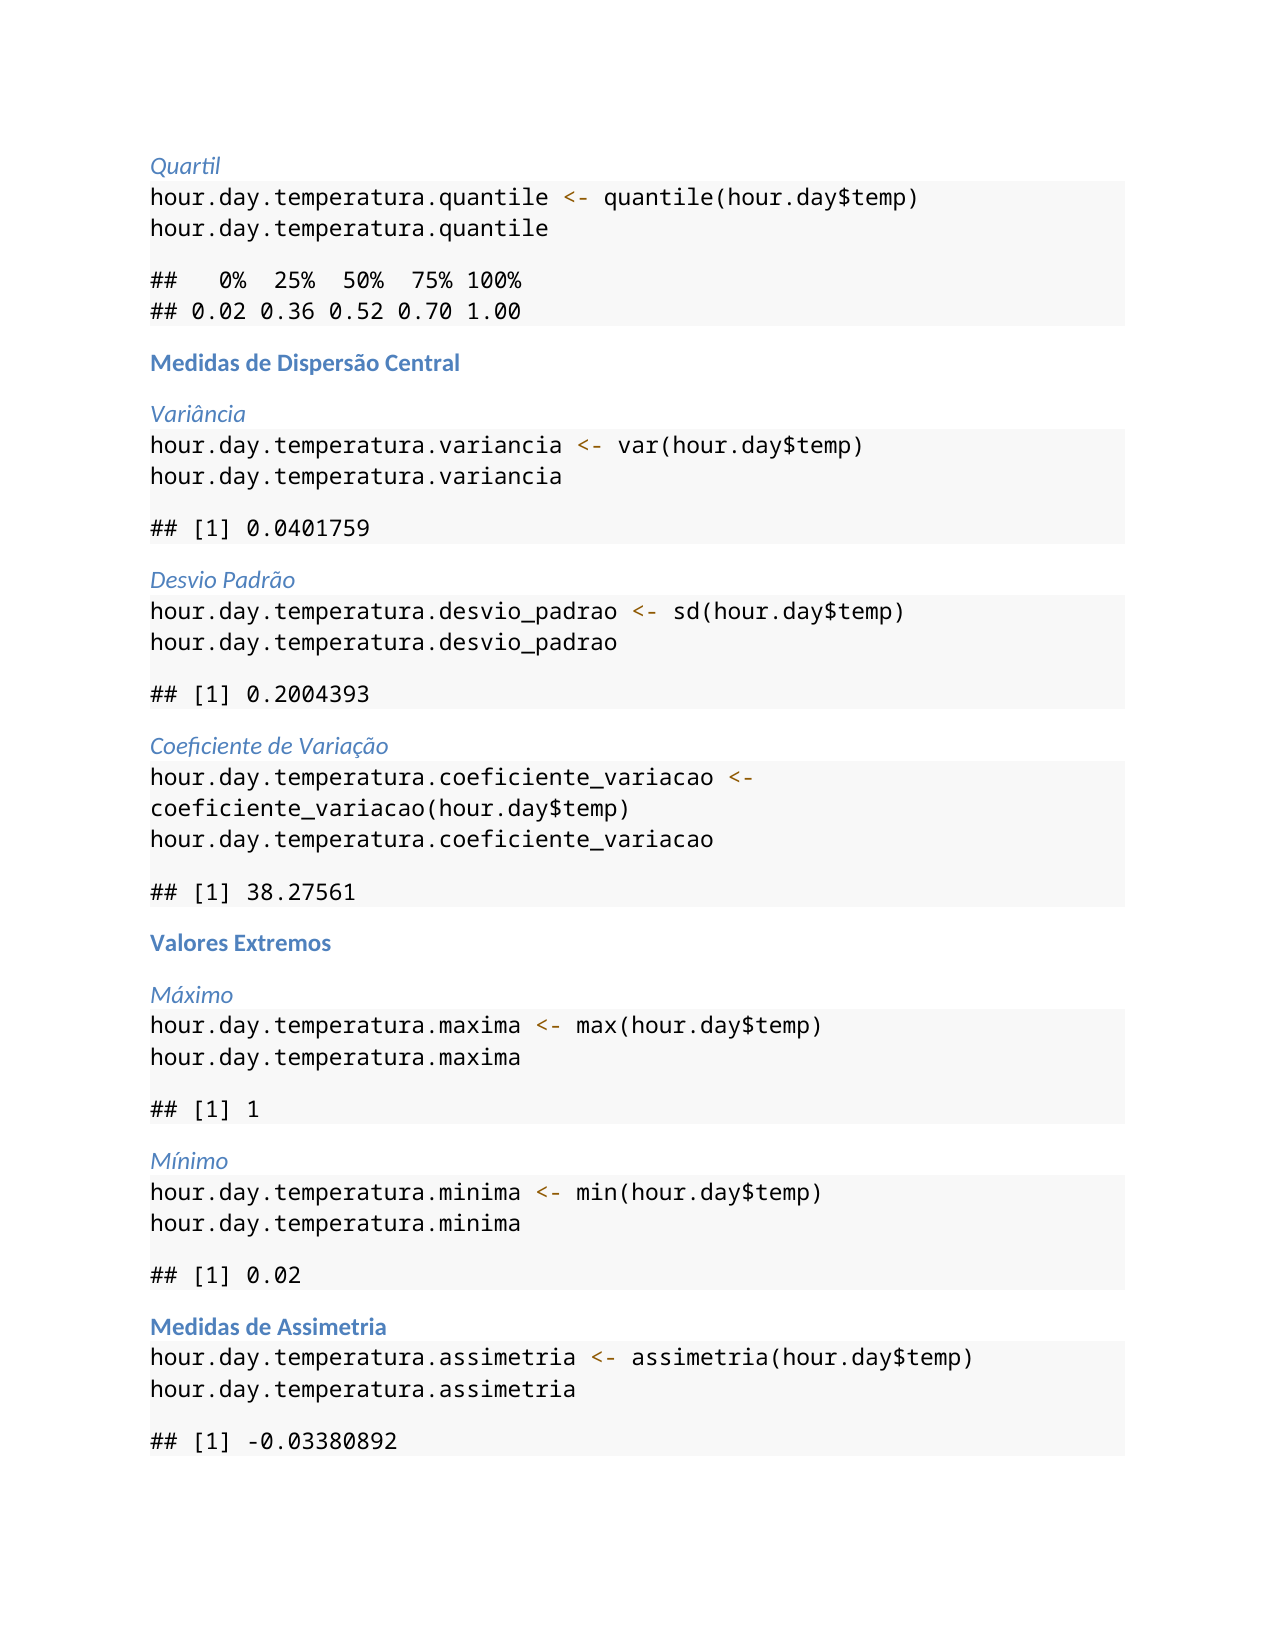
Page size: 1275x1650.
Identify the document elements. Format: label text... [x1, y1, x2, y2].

subtitle Quartil [150, 150, 1125, 181]
text hour.day.temperatura.minima <- min(hour.day$temp) hour.day.temperatura.minima [521, 1175, 1125, 1238]
text hour.day.temperatura.coeficiente_variacao <- coeficiente_variacao(hour.day$temp) hour.day.temperatura.coeficiente_variacao [150, 761, 1125, 855]
subtitle Variância [150, 398, 1125, 429]
text hour.day.temperatura.maxima <- max(hour.day$temp) hour.day.temperatura.maxima [150, 1009, 1125, 1072]
text ## [1] -0.03380892 [150, 1425, 1125, 1456]
text ## 0% 25% 50% 75% 100% ## 0.02 0.36 0.52 0.70 1.00 [150, 264, 1125, 326]
subtitle Coeficiente de Variação [150, 730, 1125, 761]
subtitle Valores Extremos [150, 928, 1125, 958]
text ## [1] 38.27561 [150, 876, 1125, 907]
text ## [1] 0.2004393 [150, 678, 1125, 709]
text ## [1] 1 [150, 1093, 1125, 1124]
subtitle Desvio Padrão [150, 564, 1125, 595]
text hour.day.temperatura.quantile <- quantile(hour.day$temp) hour.day.temperatura.quantile [549, 181, 1125, 243]
subtitle Medidas de Assimetria [150, 1311, 1125, 1341]
subtitle Medidas de Dispersão Central [150, 347, 1125, 378]
subtitle Máximo [150, 979, 1125, 1009]
text ## [1] 0.0401759 [150, 512, 1125, 544]
text hour.day.temperatura.desvio_padrao <- sd(hour.day$temp) hour.day.temperatura.desvio_padrao [617, 595, 1125, 657]
text ## [1] 0.02 [150, 1259, 1125, 1290]
text hour.day.temperatura.variancia <- var(hour.day$temp) hour.day.temperatura.variancia [562, 429, 1125, 492]
subtitle Mínimo [150, 1145, 1125, 1175]
text hour.day.temperatura.assimetria <- assimetria(hour.day$temp) hour.day.temperatura.assimetria [576, 1341, 1125, 1404]
